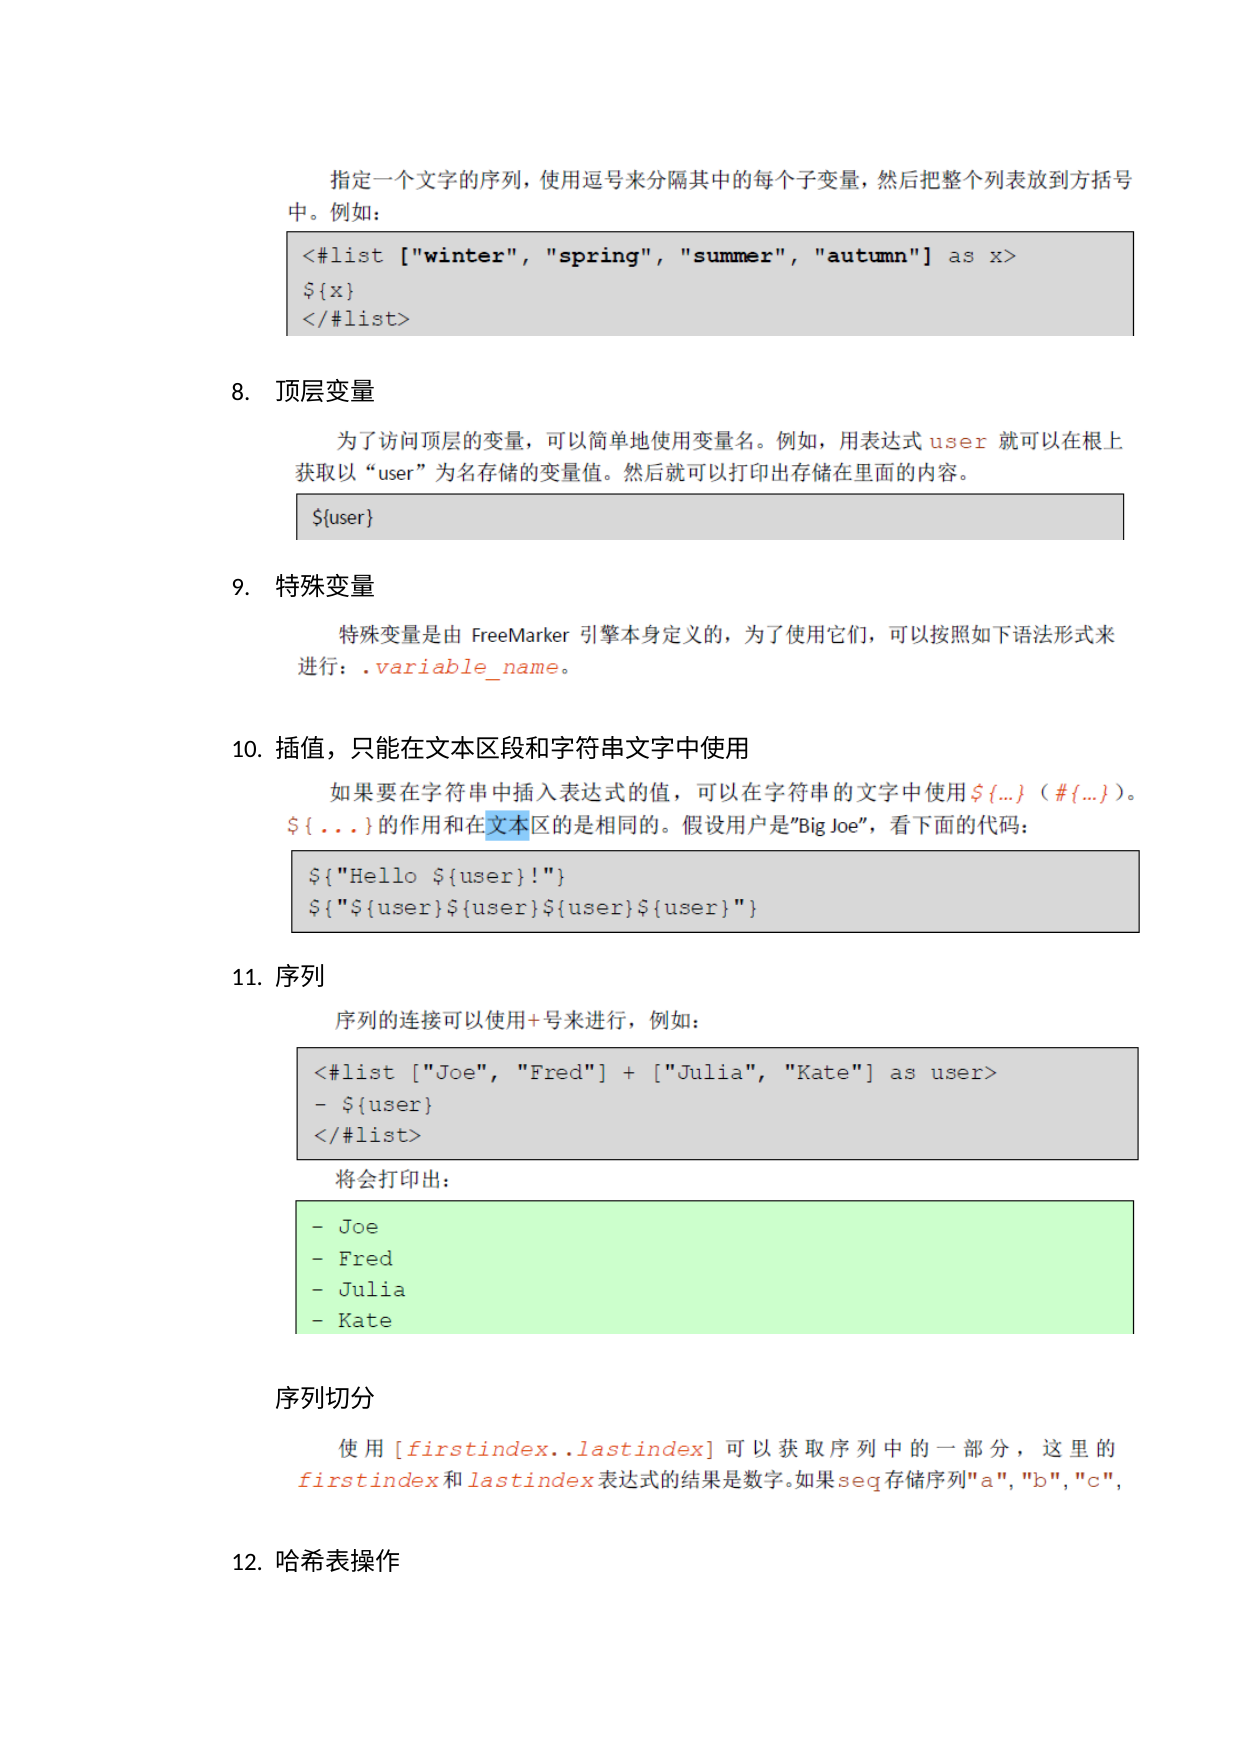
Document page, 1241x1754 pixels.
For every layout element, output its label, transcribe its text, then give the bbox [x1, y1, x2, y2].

list 顶层变量 [231, 357, 1053, 422]
picture [275, 1007, 1141, 1334]
picture [275, 422, 1141, 540]
picture [275, 162, 1141, 336]
picture [275, 617, 1141, 686]
list 序列切分 [275, 1364, 1053, 1429]
list 插值，只能在文本区段和字符串文字中使用 [231, 714, 1053, 779]
list 特殊变量 [231, 552, 1053, 617]
picture [275, 779, 1141, 933]
picture [275, 1429, 1141, 1497]
list 哈希表操作 [231, 1527, 1053, 1592]
list 序列 [231, 942, 1053, 1007]
